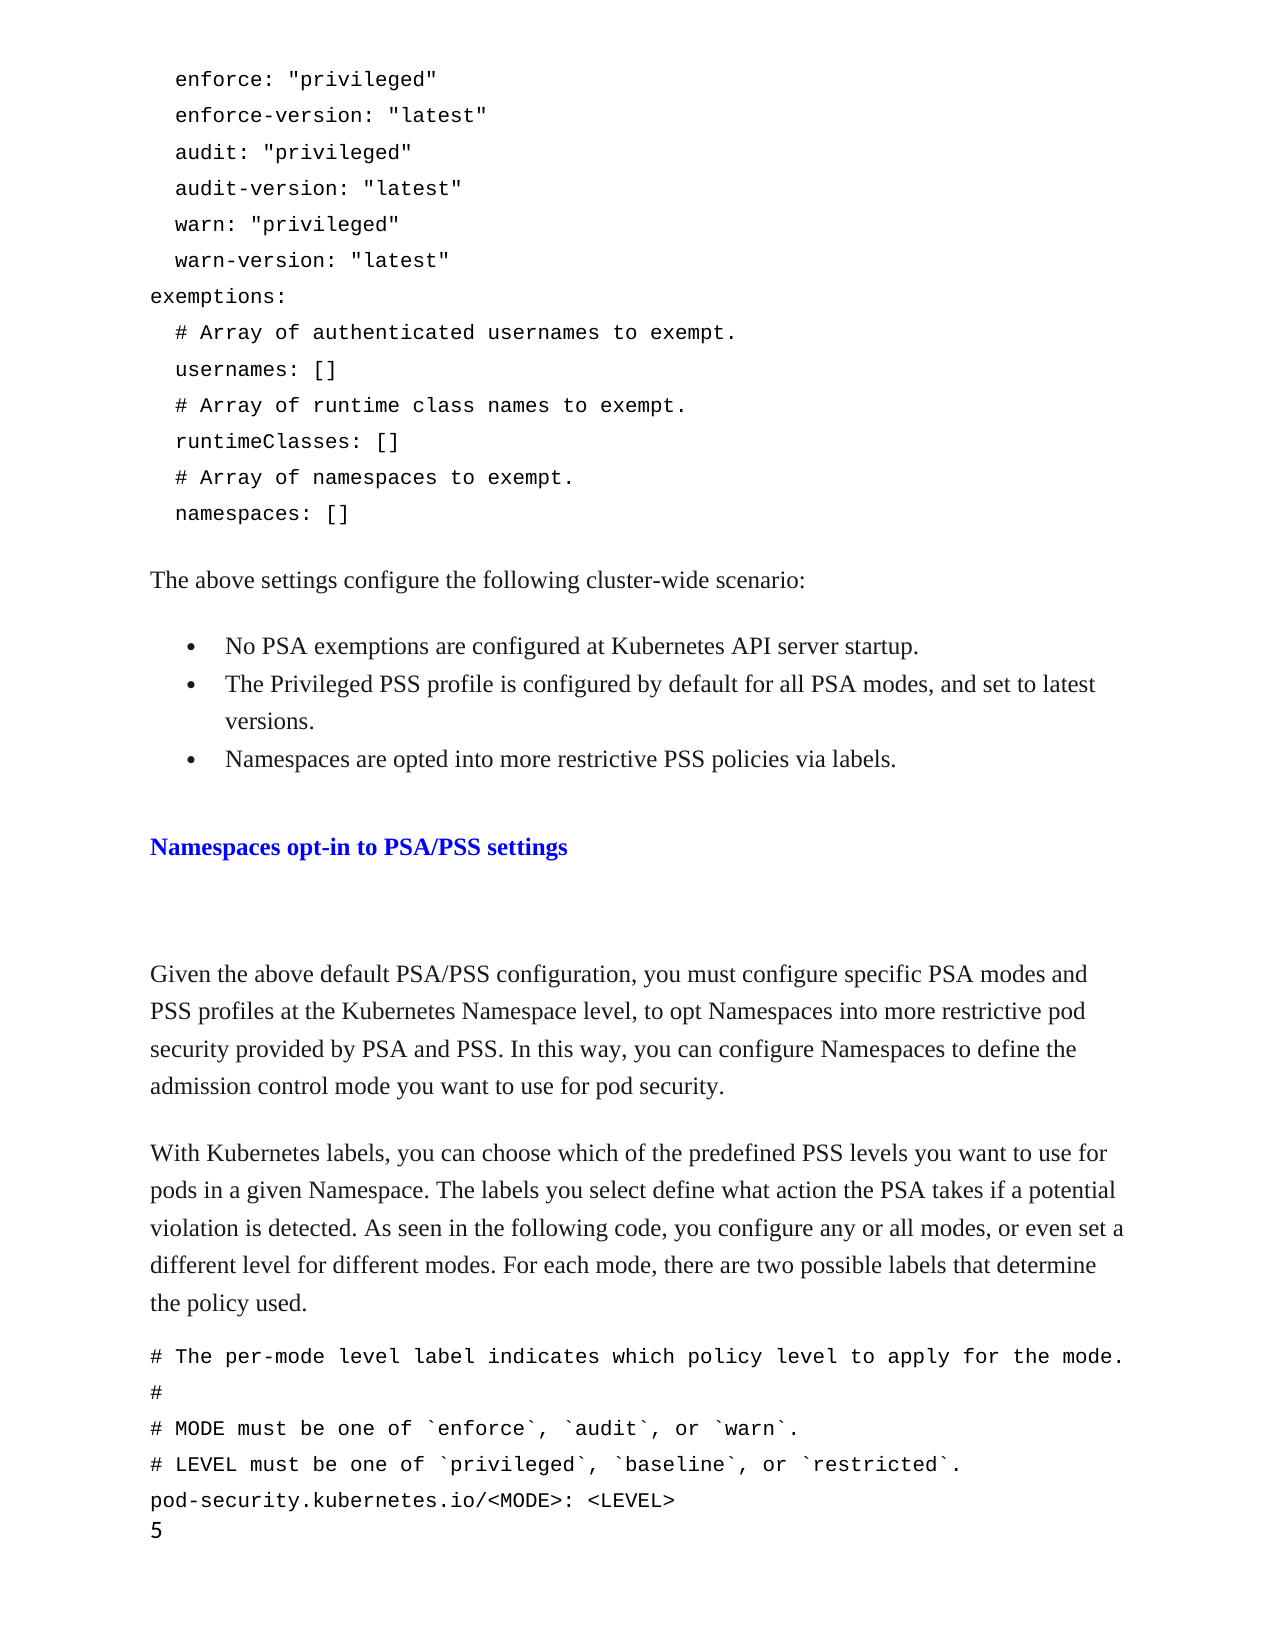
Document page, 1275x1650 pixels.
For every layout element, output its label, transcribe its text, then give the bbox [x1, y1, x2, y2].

text usernames: [] [150, 358, 1125, 382]
text audit-version: "latest" [150, 178, 1125, 201]
list Namespaces are opted into more restrictive PSS policies via labels. [187, 735, 1125, 773]
text # Array of namespaces to exempt. [150, 467, 1125, 491]
text enforce-version: "latest" [150, 106, 1125, 129]
list The Privileged PSS profile is configured by default for all PSA modes, and set to latest versions. [187, 660, 1125, 735]
list No PSA exemptions are configured at Kubernetes API server startup. [187, 623, 1125, 660]
text enforce: "privileged" [150, 69, 1125, 93]
text # [150, 1382, 1125, 1406]
text Given the above default PSA/PSS configuration, you must configure specific PSA modes and PSS profiles at the Kubernetes Namespace level, to opt Namespaces into more restrictive pod security provided by PSA and PSS. In this way, you can configure Namespaces to define the admission control mode you want to use for pod security. [150, 950, 1125, 1100]
text namespaces: [] [150, 503, 1125, 527]
text # Array of runtime class names to exempt. [150, 395, 1125, 418]
text exemptions: [150, 286, 1125, 310]
text With Kubernetes labels, you can choose which of the predefined PSS levels you want to use for pods in a given Namespace. The labels you select define what action the PSA takes if a potential violation is detected. As seen in the following code, you configure any or all modes, or even set a different level for different modes. For each mode, there are two possible labels that determine the policy used. [150, 1129, 1125, 1317]
text The above settings configure the following cluster-wide scenario: [150, 556, 1125, 593]
text Namespaces opt-in to PSA/PSS settings [150, 832, 1125, 861]
text # Array of authenticated usernames to exempt. [150, 322, 1125, 346]
text warn-version: "latest" [150, 250, 1125, 274]
text audit: "privileged" [150, 142, 1125, 165]
text # LEVEL must be one of `privileged`, `baseline`, or `restricted`. [150, 1454, 1125, 1478]
text pod-security.kubernetes.io/<MODE>: <LEVEL> [150, 1490, 1125, 1514]
text # The per-mode level label indicates which policy level to apply for the mode. [150, 1346, 1125, 1369]
text warn: "privileged" [150, 214, 1125, 238]
text runtimeClasses: [] [150, 431, 1125, 454]
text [150, 1418, 1125, 1442]
